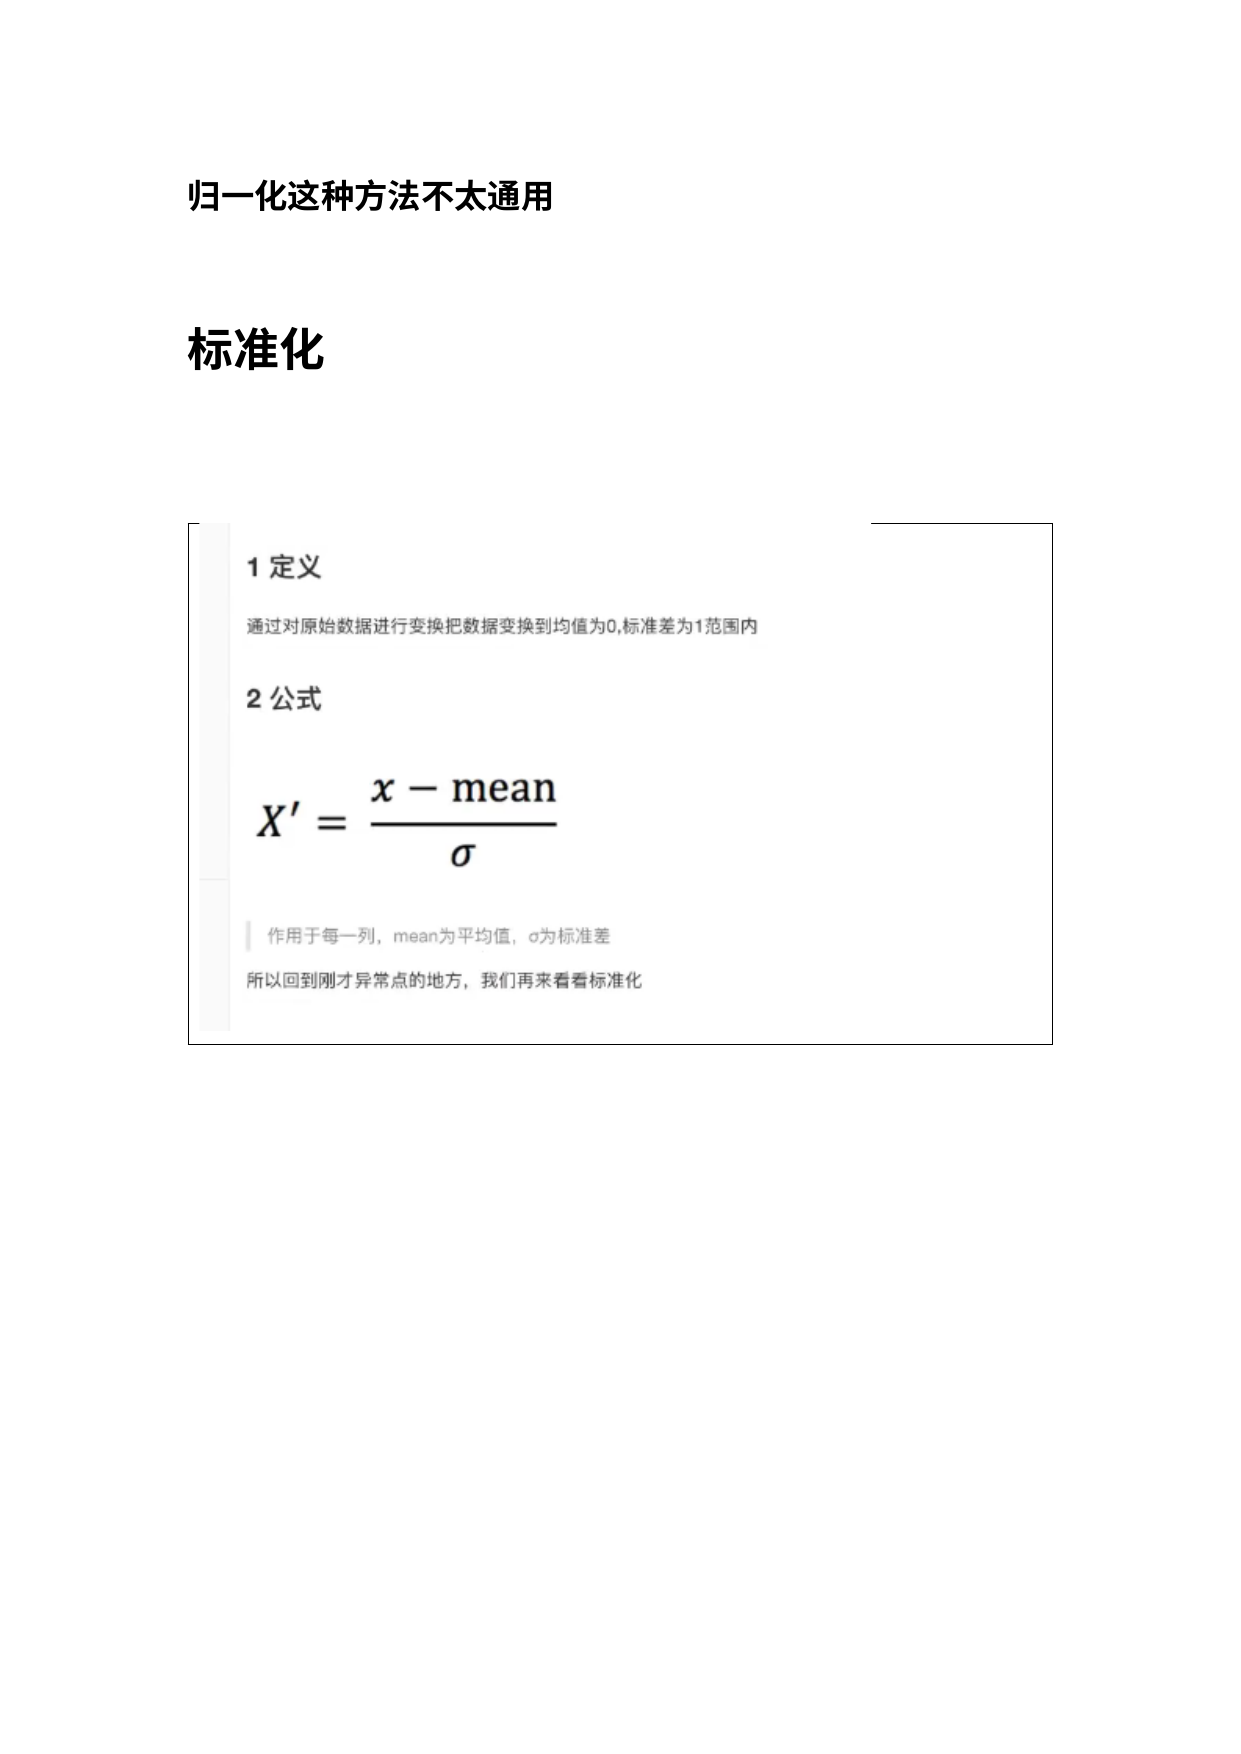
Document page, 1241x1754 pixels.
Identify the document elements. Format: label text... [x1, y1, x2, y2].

subtitle 标准化 [187, 297, 1053, 395]
table_header [189, 524, 1052, 1044]
subtitle 归一化这种方法不太通用 [187, 162, 1053, 227]
picture [199, 523, 872, 1031]
